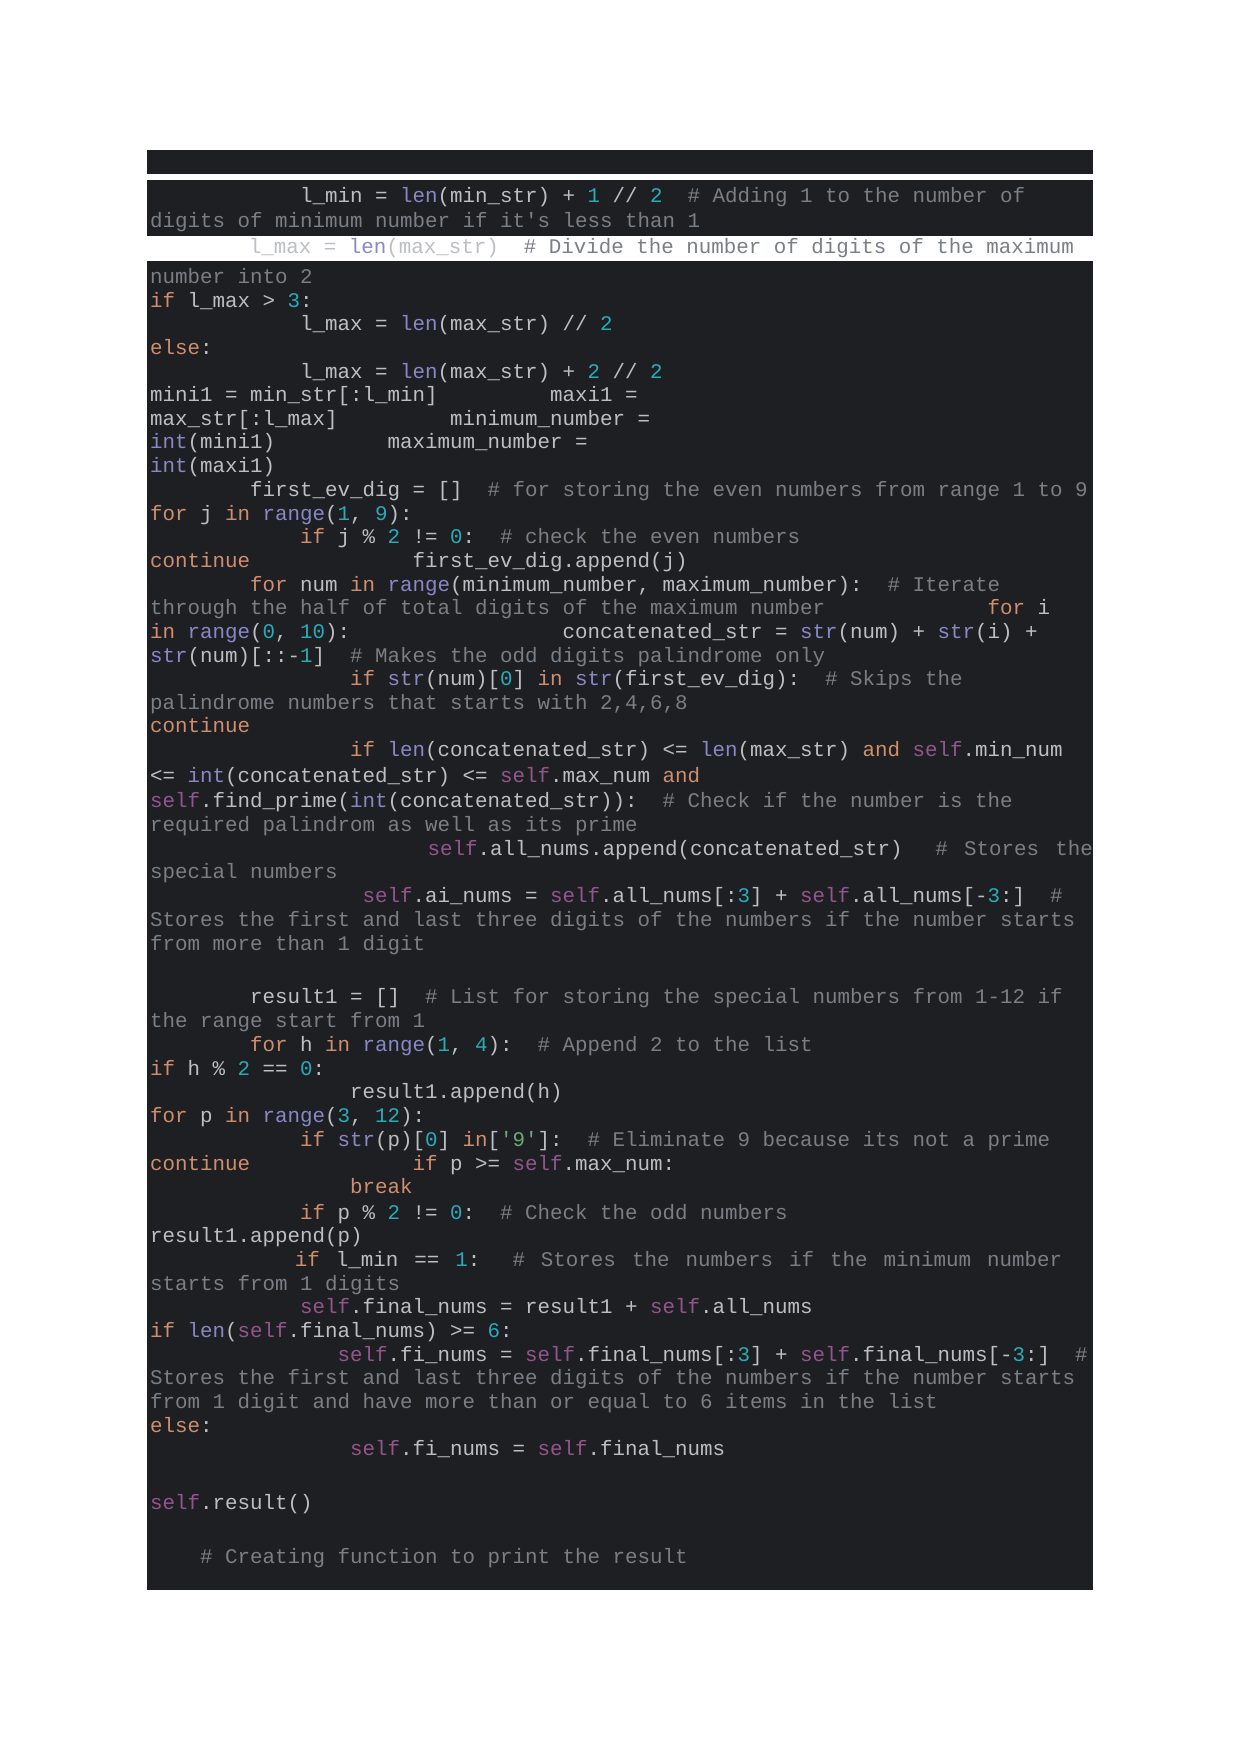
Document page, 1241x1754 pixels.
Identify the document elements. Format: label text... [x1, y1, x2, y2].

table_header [147, 261, 1093, 1590]
text l_max = len(max_str) # Divide the number of digits of the maximum [148, 236, 1101, 259]
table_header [147, 180, 1093, 236]
